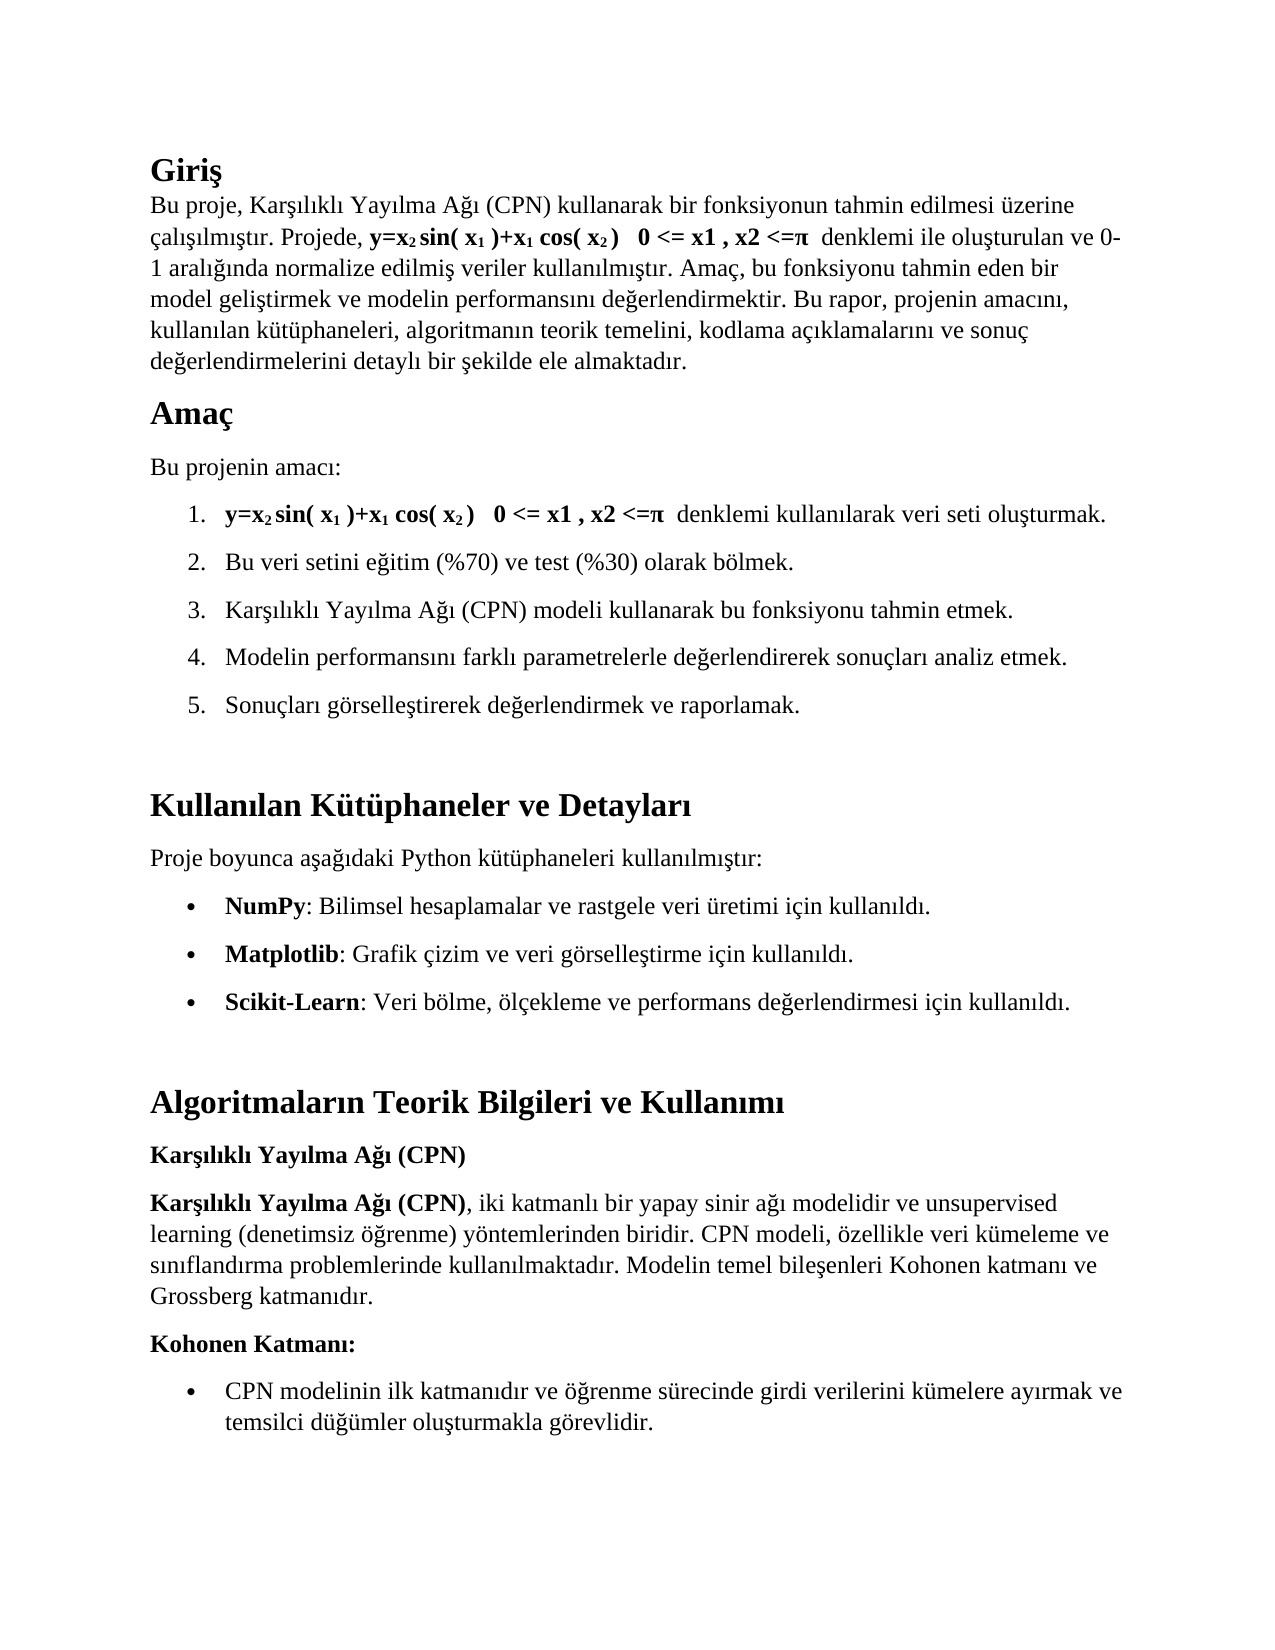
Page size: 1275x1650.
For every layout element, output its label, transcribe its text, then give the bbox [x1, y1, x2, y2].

text Giriş Bu proje, Karşılıklı Yayılma Ağı (CPN) kullanarak bir fonksiyonun tahmin edilmesi üzerine çalışılmıştır. Projede, y=x2 sin( x1 )+x1 cos( x2 ) 0 <= x1 , x2 <=π denklemi ile oluşturulan ve 0-1 aralığında normalize edilmiş veriler kullanılmıştır. Amaç, bu fonksiyonu tahmin eden bir model geliştirmek ve modelin performansını değerlendirmektir. Bu rapor, projenin amacını, kullanılan kütüphaneleri, algoritmanın teorik temelini, kodlama açıklamalarını ve sonuç değerlendirmelerini detaylı bir şekilde ele almaktadır. [150, 150, 1125, 374]
text Proje boyunca aşağıdaki Python kütüphaneleri kullanılmıştır: [150, 843, 1125, 872]
text Bu projenin amacı: [150, 452, 1125, 480]
text Kohonen Katmanı: [150, 1329, 1125, 1357]
text Amaç [150, 393, 1125, 432]
list Matplotlib: Grafik çizim ve veri görselleştirme için kullanıldı. [187, 939, 1125, 968]
list Scikit-Learn: Veri bölme, ölçekleme ve performans değerlendirmesi için kullanıldı. [187, 987, 1125, 1015]
list Sonuçları görselleştirerek değerlendirmek ve raporlamak. [187, 690, 1125, 719]
text Karşılıklı Yayılma Ağı (CPN) [150, 1140, 1125, 1169]
list y=x2 sin( x1 )+x1 cos( x2 ) 0 <= x1 , x2 <=π denklemi kullanılarak veri seti oluşturmak. [187, 499, 1125, 528]
text Karşılıklı Yayılma Ağı (CPN), iki katmanlı bir yapay sinir ağı modelidir ve unsupervised learning (denetimsiz öğrenme) yöntemlerinden biridir. CPN modeli, özellikle veri kümeleme ve sınıflandırma problemlerinde kullanılmaktadır. Modelin temel bileşenleri Kohonen katmanı ve Grossberg katmanıdır. [150, 1188, 1125, 1310]
list CPN modelinin ilk katmanıdır ve öğrenme sürecinde girdi verilerini kümelere ayırmak ve temsilci düğümler oluşturmakla görevlidir. [187, 1376, 1125, 1436]
list Bu veri setini eğitim (%70) ve test (%30) olarak bölmek. [187, 547, 1125, 576]
text Kullanılan Kütüphaneler ve Detayları [150, 786, 1125, 824]
text Algoritmaların Teorik Bilgileri ve Kullanımı [150, 1082, 1125, 1120]
list Karşılıklı Yayılma Ağı (CPN) modeli kullanarak bu fonksiyonu tahmin etmek. [187, 595, 1125, 623]
list Modelin performansını farklı parametrelerle değerlendirerek sonuçları analiz etmek. [187, 642, 1125, 671]
list NumPy: Bilimsel hesaplamalar ve rastgele veri üretimi için kullanıldı. [187, 891, 1125, 920]
